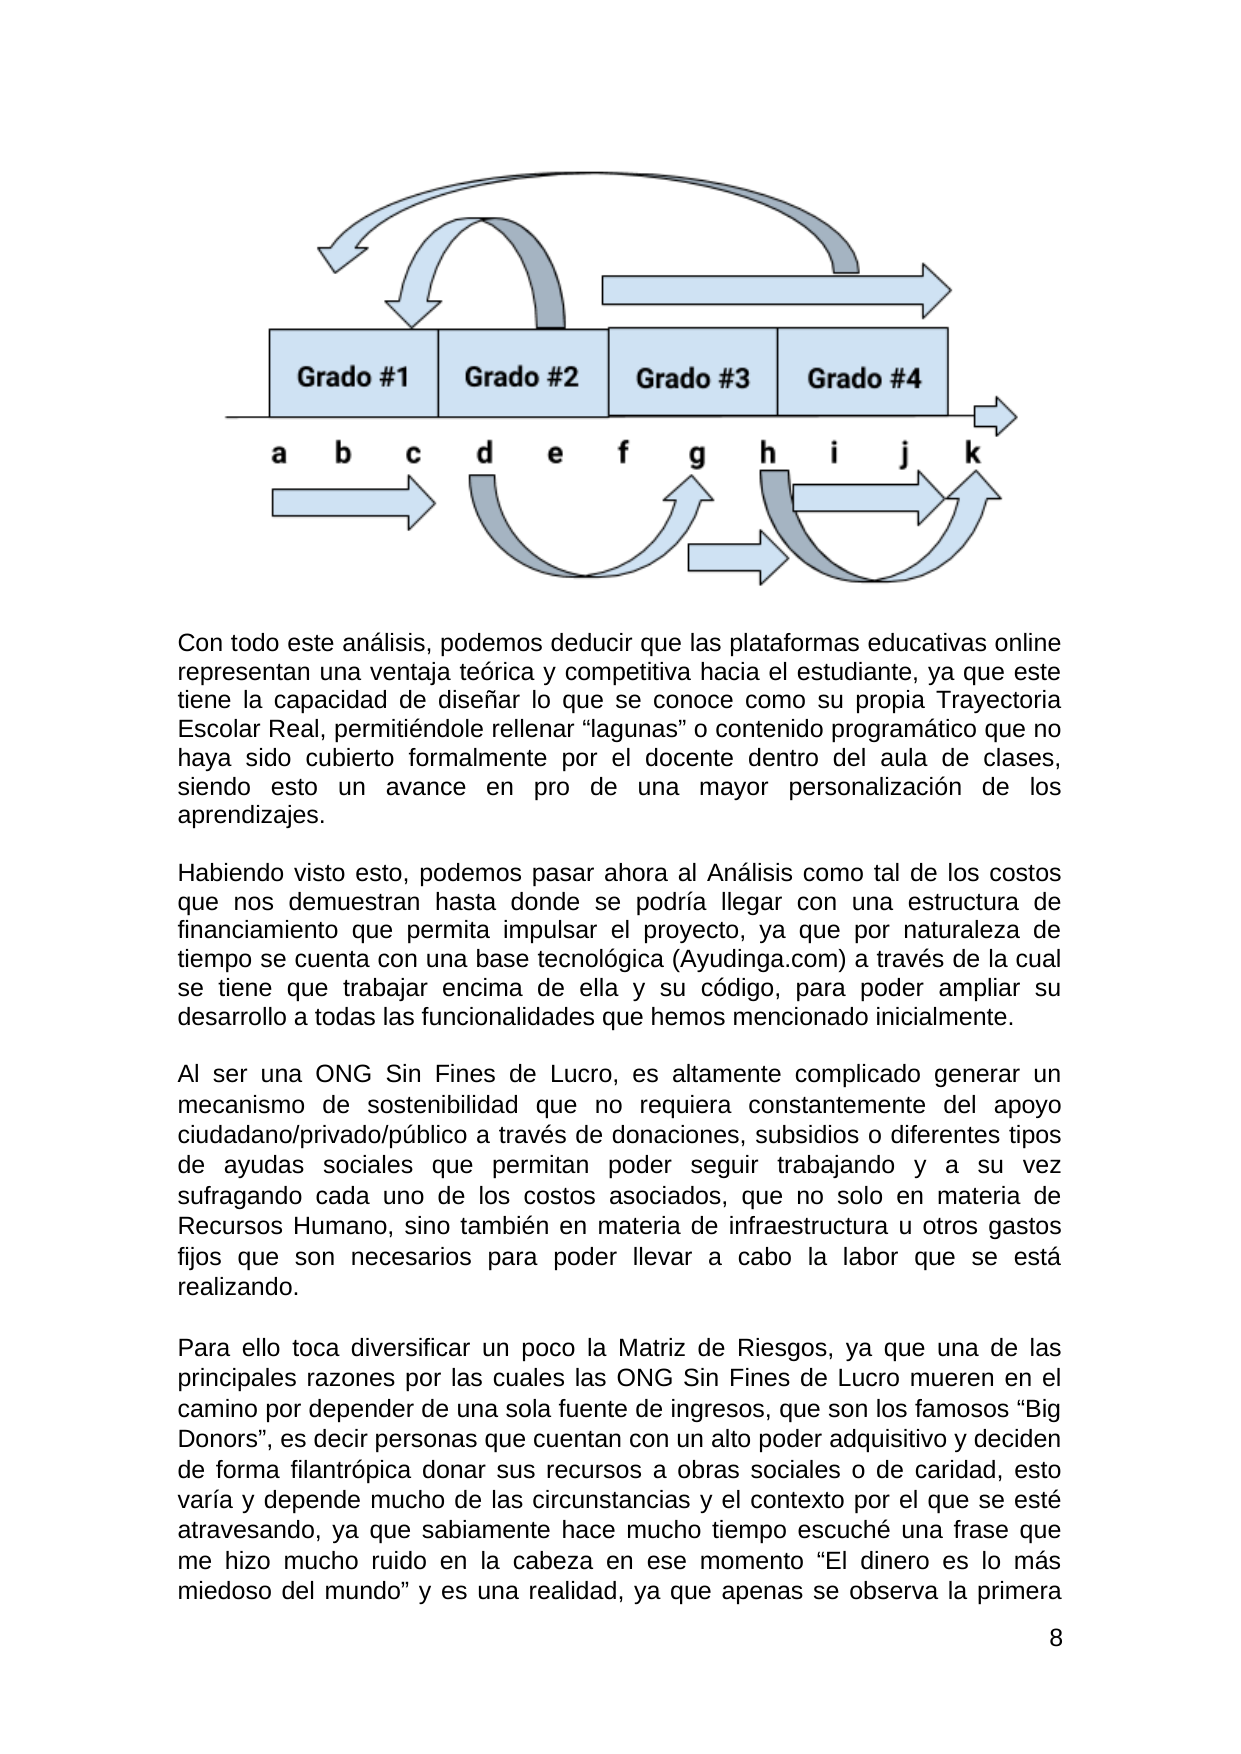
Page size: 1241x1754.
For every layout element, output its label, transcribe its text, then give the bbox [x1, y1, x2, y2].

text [177, 1333, 1063, 1605]
text Habiendo visto esto, podemos pasar ahora al Análisis como tal de los costos que nos demuestran hasta donde se podría llegar con una estructura de financiamiento que permita impulsar el proyecto, ya que por naturaleza de tiempo se cuenta con una base tecnológica (Ayudinga.com) a través de la cual se tiene que trabajar encima de ella y su código, para poder ampliar su desarrollo a todas las funcionalidades que hemos mencionado inicialmente. [177, 858, 1063, 1030]
text Al ser una ONG Sin Fines de Lucro, es altamente complicado generar un mecanismo de sostenibilidad que no requiera constantemente del apoyo ciudadano/privado/público a través de donaciones, subsidios o diferentes tipos de ayudas sociales que permitan poder seguir trabajando y a su vez sufragando cada uno de los costos asociados, que no solo en materia de Recursos Humano, sino también en materia de infraestructura u otros gastos fijos que son necesarios para poder llevar a cabo la labor que se está realizando. [177, 1059, 1063, 1301]
text Con todo este análisis, podemos deducir que las plataformas educativas online representan una ventaja teórica y competitiva hacia el estudiante, ya que este tiene la capacidad de diseñar lo que se conoce como su propia Trayectoria Escolar Real, permitiéndole rellenar “lagunas” o contenido programático que no haya sido cubierto formalmente por el docente dentro del aula de clases, siendo esto un avance en pro de una mayor personalización de los aprendizajes. [177, 628, 1063, 829]
picture [219, 147, 1021, 600]
